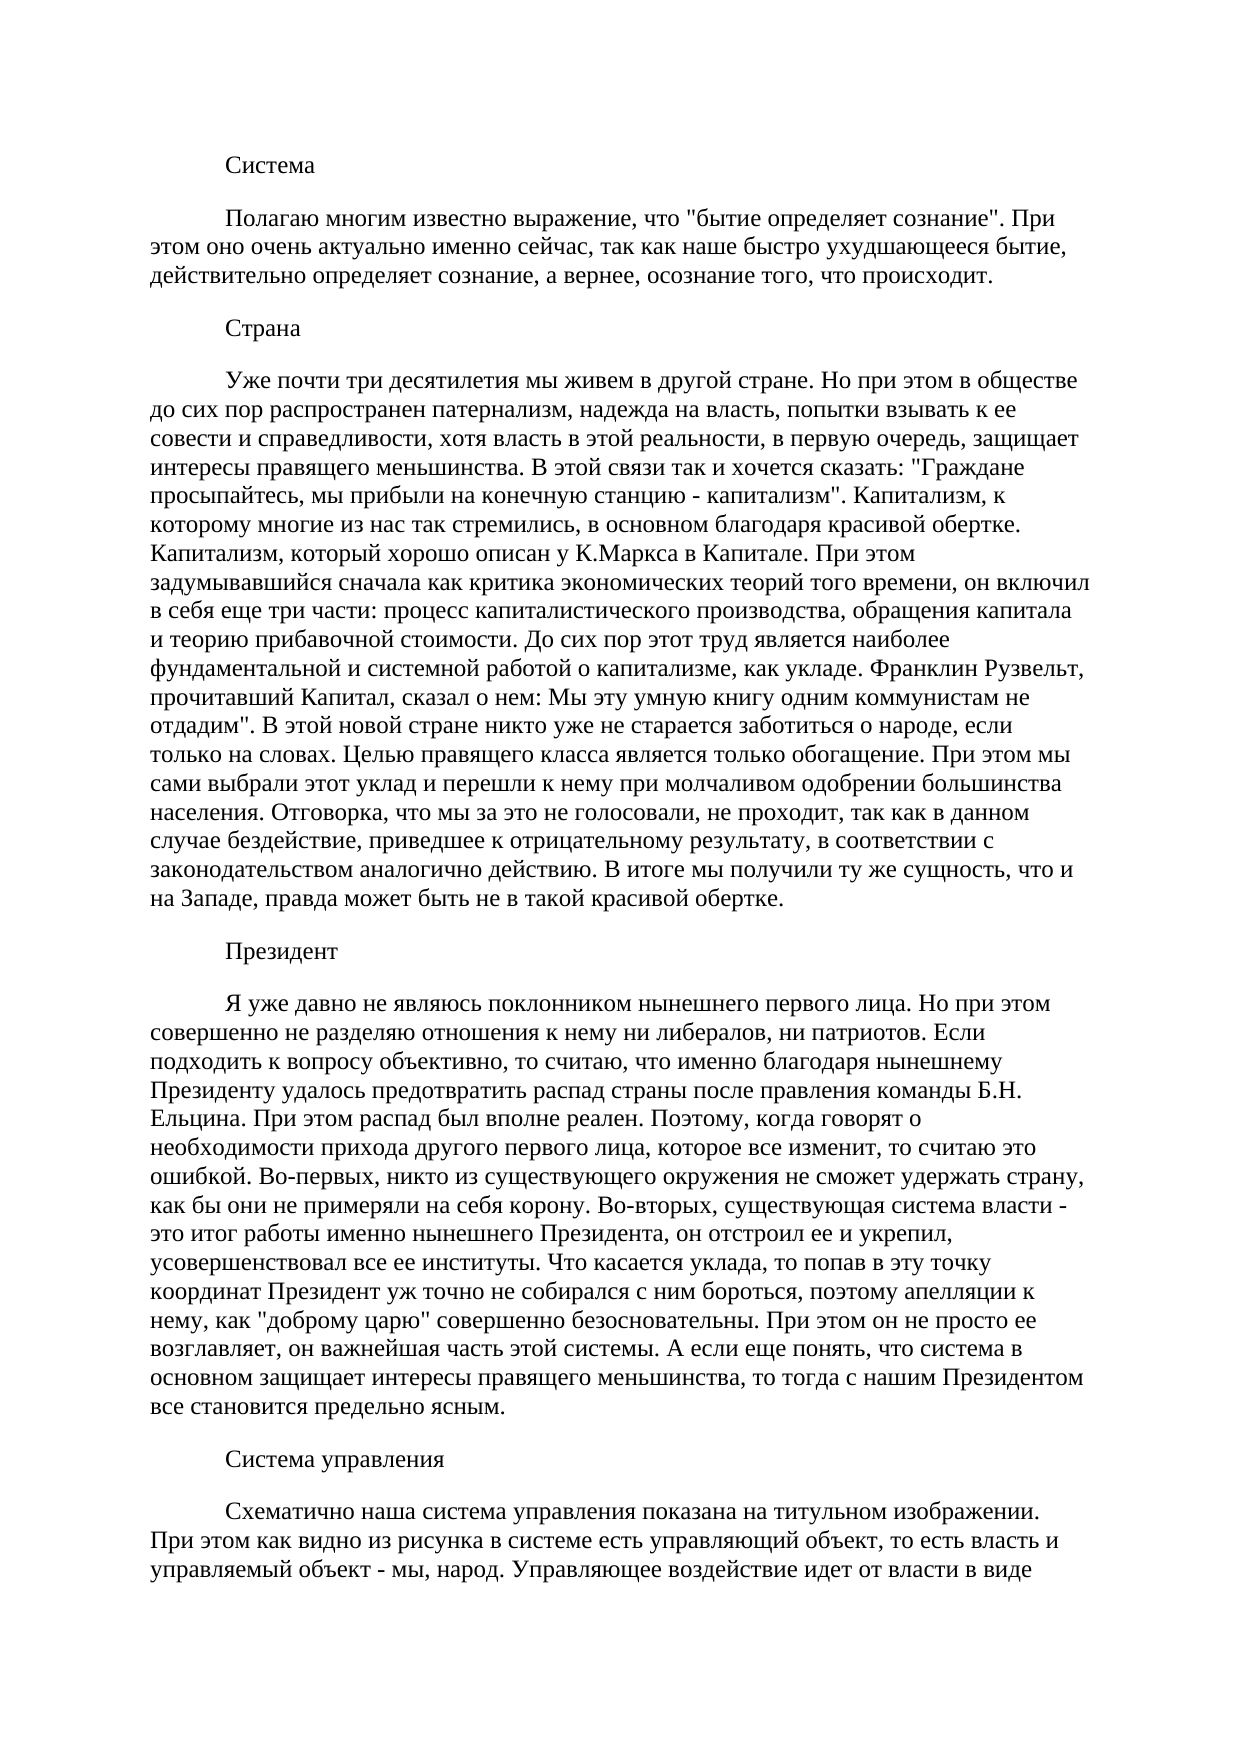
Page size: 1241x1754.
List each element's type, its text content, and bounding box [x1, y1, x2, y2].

text Система [150, 150, 1090, 179]
text Полагаю многим известно выражение, что "бытие определяет сознание". При этом оно очень актуально именно сейчас, так как наше быстро ухудшающееся бытие, действительно определяет сознание, а вернее, осознание того, что происходит. [150, 203, 1090, 289]
text Страна [150, 313, 1090, 342]
text Я уже давно не являюсь поклонником нынешнего первого лица. Но при этом совершенно не разделяю отношения к нему ни либералов, ни патриотов. Если подходить к вопросу объективно, то считаю, что именно благодаря нынешнему Президенту удалось предотвратить распад страны после правления команды Б.Н. Ельцина. При этом распад был вполне реален. Поэтому, когда говорят о необходимости прихода другого первого лица, которое все изменит, то считаю это ошибкой. Во-первых, никто из существующего окружения не сможет удержать страну, как бы они не примеряли на себя корону. Во-вторых, существующая система власти - это итог работы именно нынешнего Президента, он отстроил ее и укрепил, усовершенствовал все ее институты. Что касается уклада, то попав в эту точку координат Президент уж точно не собирался с ним бороться, поэтому апелляции к нему, как "доброму царю" совершенно безосновательны. При этом он не просто ее возглавляет, он важнейшая часть этой системы. А если еще понять, что система в основном защищает интересы правящего меньшинства, то тогда с нашим Президентом все становится предельно ясным. [150, 988, 1090, 1420]
text Система управления [150, 1444, 1090, 1472]
text Президент [150, 936, 1090, 964]
text Уже почти три десятилетия мы живем в другой стране. Но при этом в обществе до сих пор распространен патернализм, надежда на власть, попытки взывать к ее совести и справедливости, хотя власть в этой реальности, в первую очередь, защищает интересы правящего меньшинства. В этой связи так и хочется сказать: "Граждане просыпайтесь, мы прибыли на конечную станцию - капитализм". Капитализм, к которому многие из нас так стремились, в основном благодаря красивой обертке. Капитализм, который хорошо описан у К.Маркса в Капитале. При этом задумывавшийся сначала как критика экономических теорий того времени, он включил в себя еще три части: процесс капиталистического производства, обращения капитала и теорию прибавочной стоимости. До сих пор этот труд является наиболее фундаментальной и системной работой о капитализме, как укладе. Франклин Рузвельт, прочитавший Капитал, сказал о нем: Мы эту умную книгу одним коммунистам не отдадим". В этой новой стране никто уже не старается заботиться о народе, если только на словах. Целью правящего класса является только обогащение. При этом мы сами выбрали этот уклад и перешли к нему при молчаливом одобрении большинства населения. Отговорка, что мы за это не голосовали, не проходит, так как в данном случае бездействие, приведшее к отрицательному результату, в соответствии с законодательством аналогично действию. В итоге мы получили ту же сущность, что и на Западе, правда может быть не в такой красивой обертке. [150, 366, 1090, 912]
